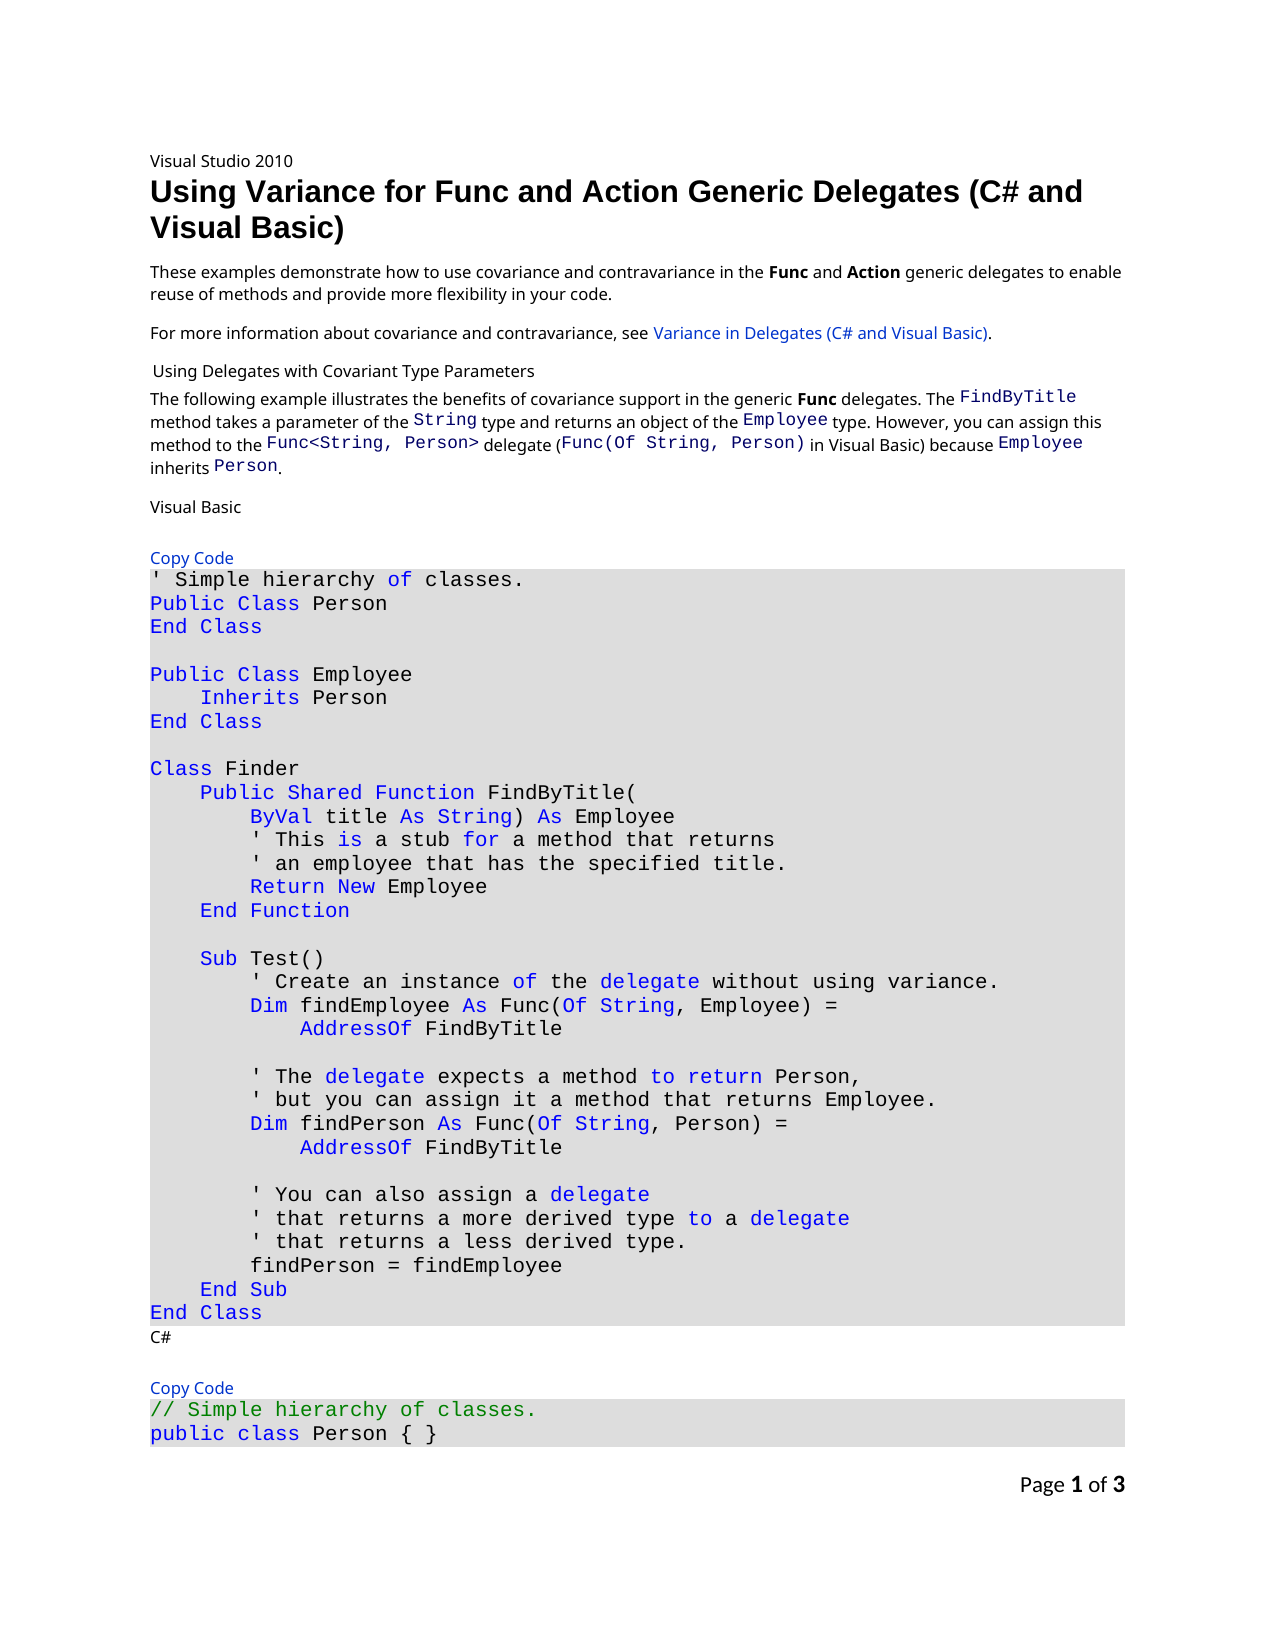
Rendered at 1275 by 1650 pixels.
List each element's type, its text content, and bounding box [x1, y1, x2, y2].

text Dim findPerson As Func(Of String, Person) = [150, 1113, 1125, 1137]
text End Class [150, 616, 1125, 640]
text ' You can also assign a delegate [150, 1184, 1125, 1208]
text Copy Code [150, 1377, 1125, 1399]
text Public Class Person [150, 593, 1125, 616]
text Using Variance for Func and Action Generic Delegates (C# and Visual Basic) [150, 173, 1125, 244]
text public class Person { } [150, 1423, 1125, 1447]
text The following example illustrates the benefits of covariance support in the generic Func delegates. The FindByTitle method takes a parameter of the String type and returns an object of the Employee type. However, you can assign this method to the Func<String, Person> delegate (Func(Of String, Person) in Visual Basic) because Employee inherits Person. [150, 388, 1125, 480]
text Return New Employee [150, 877, 1125, 900]
text ' that returns a more derived type to a delegate [150, 1208, 1125, 1231]
text ' an employee that has the specified title. [150, 853, 1125, 877]
text ByVal title As String) As Employee [150, 806, 1125, 829]
text End Class [150, 1302, 1125, 1326]
text Dim findEmployee As Func(Of String, Employee) = [150, 995, 1125, 1018]
text ' This is a stub for a method that returns [150, 829, 1125, 853]
text AddressOf FindByTitle [150, 1018, 1125, 1042]
text Class Finder [150, 758, 1125, 782]
text ' Create an instance of the delegate without using variance. [150, 971, 1125, 995]
text These examples demonstrate how to use covariance and contravariance in the Func and Action generic delegates to enable reuse of methods and provide more flexibility in your code. [150, 260, 1125, 306]
text ' that returns a less derived type. [150, 1231, 1125, 1255]
text Visual Basic [150, 496, 1125, 518]
text Visual Studio 2010 [150, 150, 1125, 173]
text End Function [150, 900, 1125, 924]
text End Class [150, 711, 1125, 735]
text Sub Test() [150, 947, 1125, 971]
text ' but you can assign it a method that returns Employee. [150, 1089, 1125, 1113]
text ' Simple hierarchy of classes. [150, 569, 1125, 593]
text ' The delegate expects a method to return Person, [150, 1066, 1125, 1089]
text Public Class Employee [150, 664, 1125, 687]
text Inherits Person [150, 687, 1125, 711]
text Copy Code [150, 546, 1125, 569]
text AddressOf FindByTitle [150, 1137, 1125, 1160]
text Public Shared Function FindByTitle( [150, 782, 1125, 806]
text Using Delegates with Covariant Type Parameters [150, 359, 1125, 388]
text findPerson = findEmployee [150, 1255, 1125, 1278]
text // Simple hierarchy of classes. [150, 1399, 1125, 1423]
text C# [150, 1326, 1125, 1348]
text End Sub [150, 1278, 1125, 1302]
text For more information about covariance and contravariance, see Variance in Delegates (C# and Visual Basic). [150, 321, 1125, 344]
